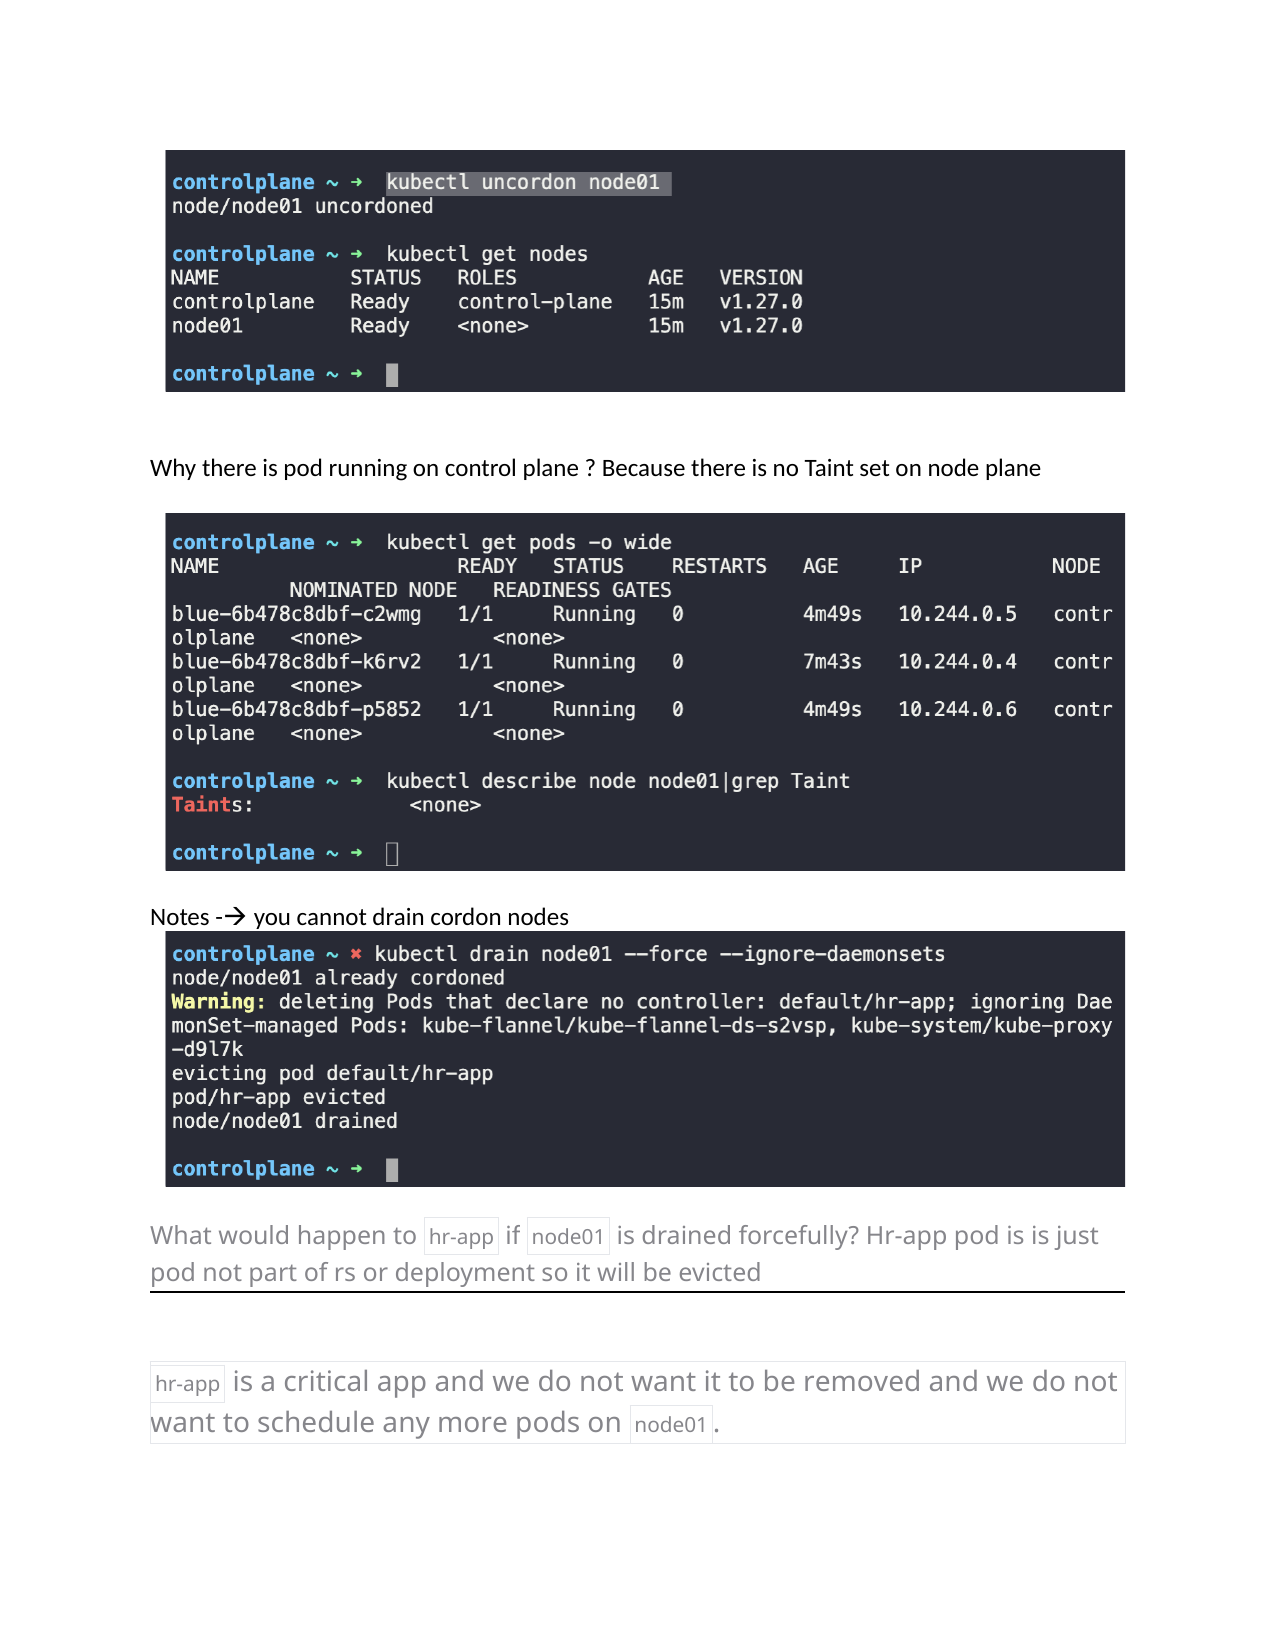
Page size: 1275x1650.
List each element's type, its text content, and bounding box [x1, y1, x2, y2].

picture [150, 931, 1125, 1187]
text Notes - you cannot drain cordon nodes [150, 901, 1125, 931]
text What would happen to hr-app if node01 is drained forcefully? Hr-app pod is is just pod not part of rs or deployment so it will be evicted [150, 1217, 1125, 1291]
picture [150, 150, 1125, 392]
text Why there is pod running on control plane ? Because there is no Taint set on node plane [150, 453, 1125, 483]
picture [150, 513, 1125, 871]
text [151, 1362, 1125, 1443]
